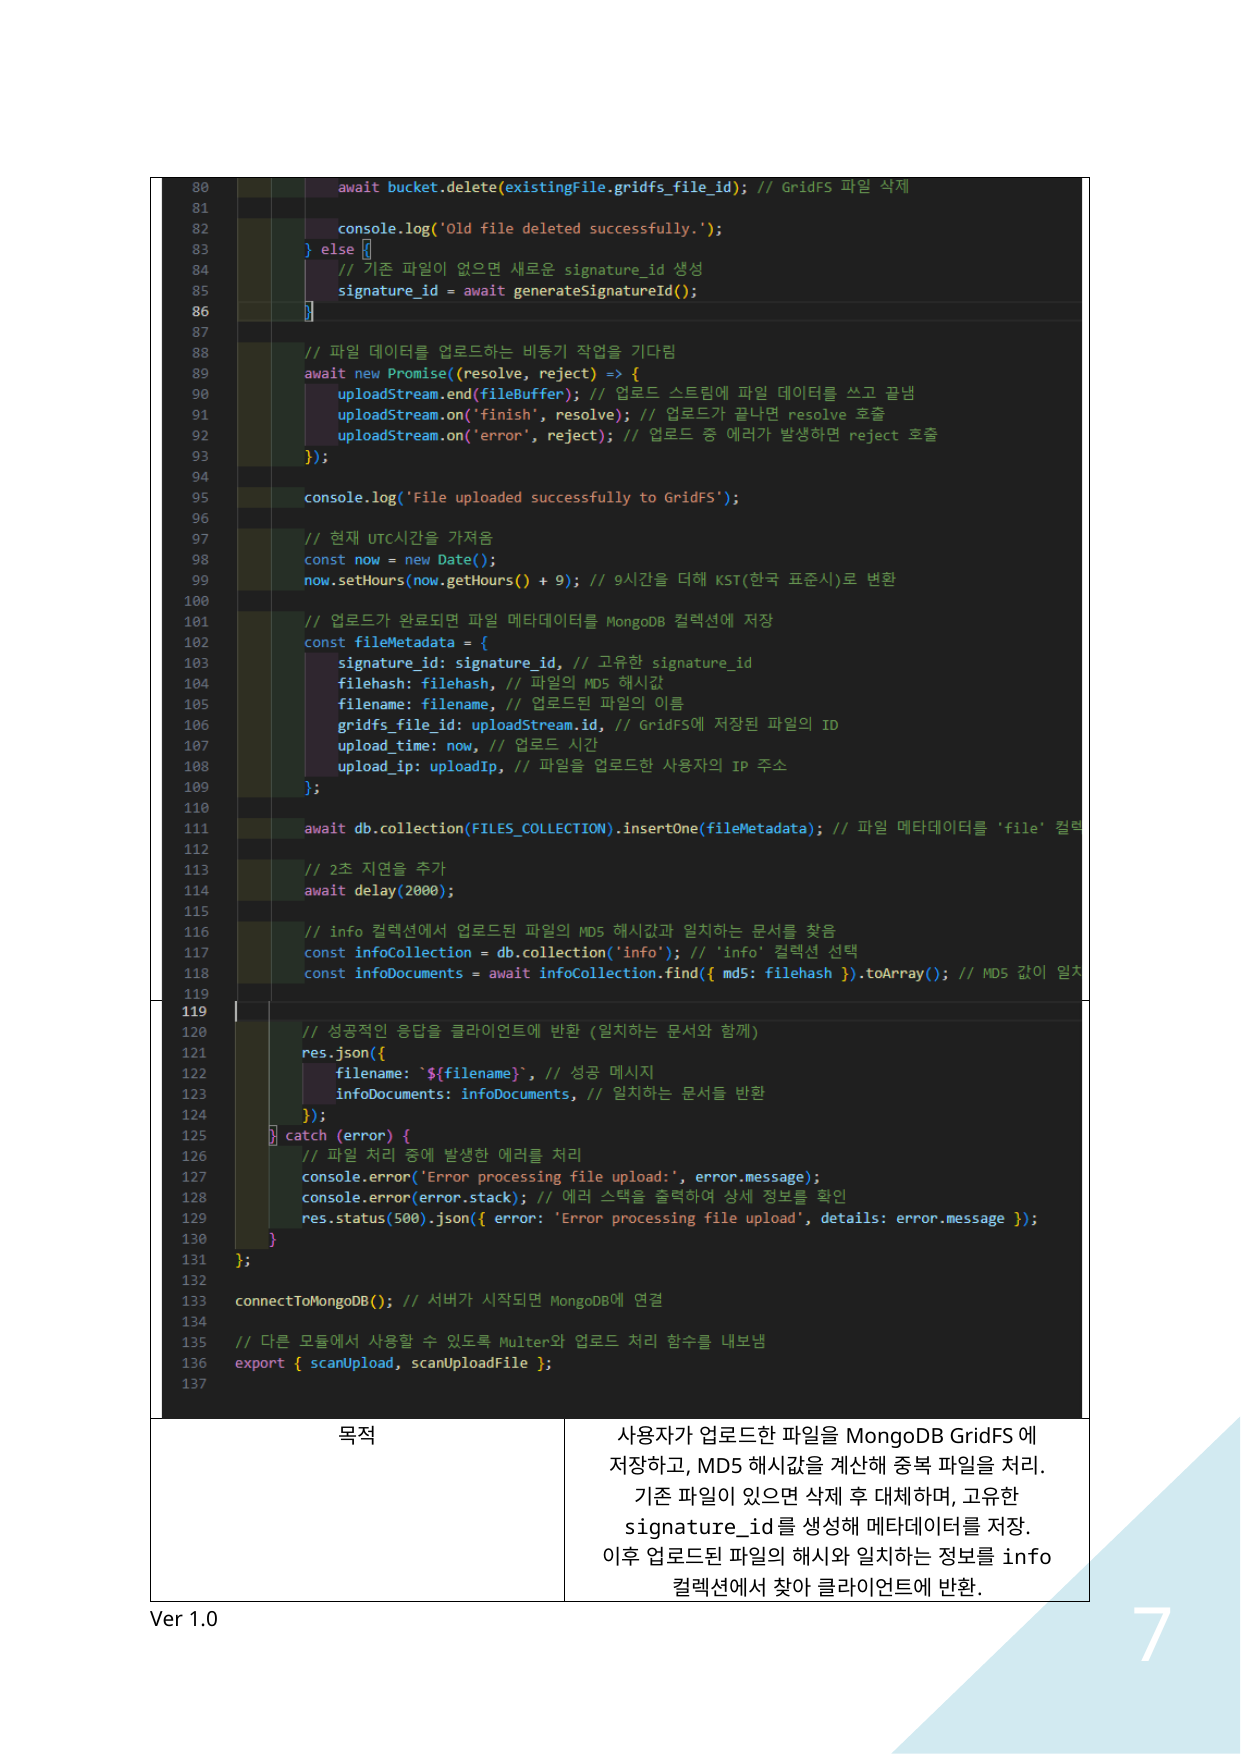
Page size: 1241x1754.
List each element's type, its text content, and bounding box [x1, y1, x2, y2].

table_cell 사용자가 업로드한 파일을 MongoDB GridFS에 저장하고, MD5 해시값을 계산해 중복 파일을 처리. 기존 파일이 있으면 삭제 후 대체하며, 고유한 signature_id를 생성해 메타데이터를 저장. 이후 업로드된 파일의 해시와 일치하는 정보를 info 컬렉션에서 찾아 클라이언트에 반환. [565, 1419, 1089, 1601]
table_cell [1083, 178, 1089, 1000]
table_cell [1083, 1001, 1089, 1418]
picture [161, 178, 1083, 1419]
table_cell 목적 [151, 1419, 564, 1601]
table_cell [151, 1001, 161, 1418]
table_cell [151, 178, 161, 1000]
